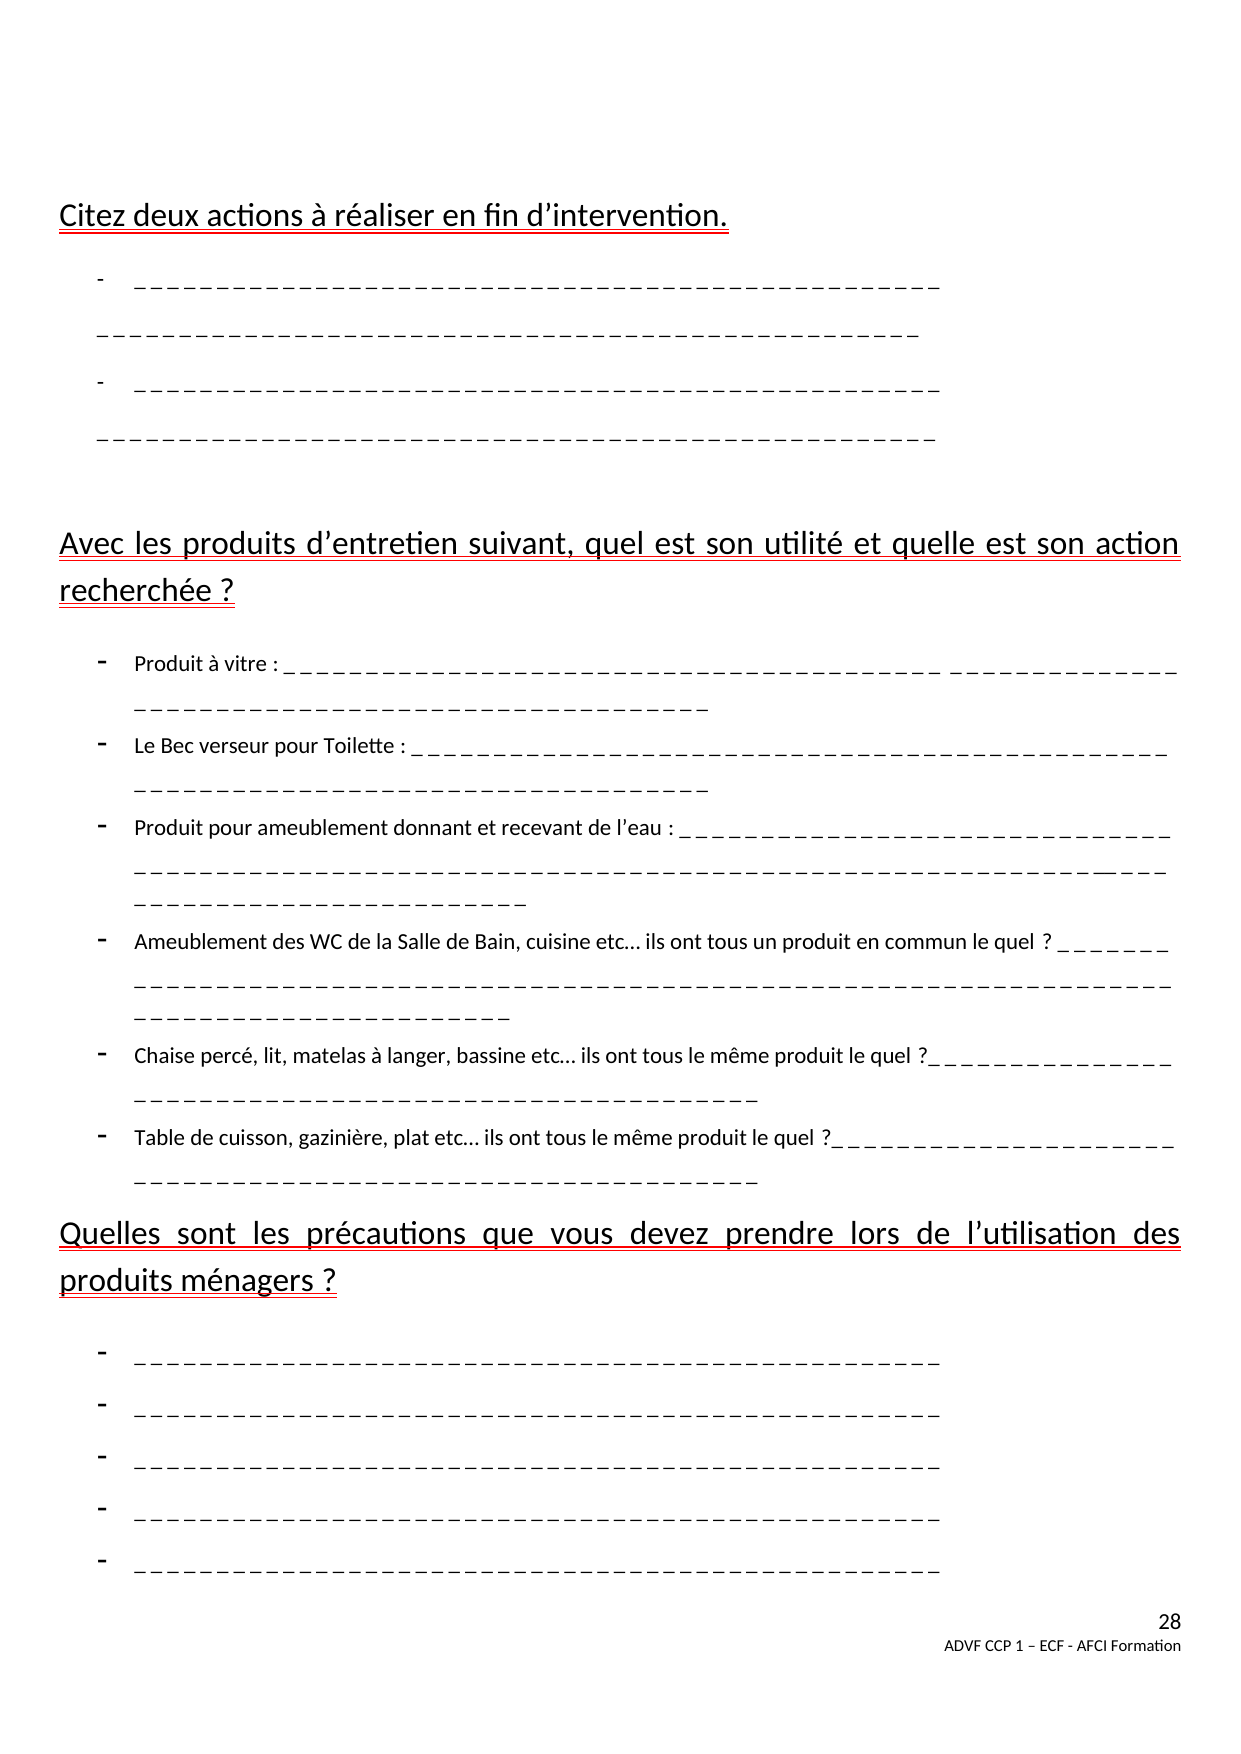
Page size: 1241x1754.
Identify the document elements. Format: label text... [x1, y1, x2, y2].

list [97, 1483, 1181, 1528]
text Quelles sont les précautions que vous devez prendre lors de l’utilisation des produits ménagers ? [59, 1212, 1181, 1246]
text _ _ _ _ _ _ _ _ _ _ _ _ _ _ _ _ _ _ _ _ _ _ _ _ _ _ _ _ _ _ _ _ _ _ _ _ _ _ _ _ _ _ _ _ _ _ _ _ _ _ _ [97, 416, 1181, 444]
list Table de cuisson, gazinière, plat etc… ils ont tous le même produit le quel ?_ _ _ _ _ _ _ _ _ _ _ _ _ _ _ _ _ _ _ _ _ _ _ _ _ _ _ _ _ _ _ _ _ _ _ _ _ _ _ _ _ _ _ _ _ _ _ _ _ _ _ _ _ _ _ _ _ _ _ [97, 1109, 1181, 1187]
list Produit à vitre : _ _ _ _ _ _ _ _ _ _ _ _ _ _ _ _ _ _ _ _ _ _ _ _ _ _ _ _ _ _ _ _ _ _ _ _ _ _ _ _ _ _ _ _ _ _ _ _ _ _ _ _ _ _ _ _ _ _ _ _ _ _ _ _ _ _ _ _ _ _ _ _ _ _ _ _ _ _ _ _ _ _ _ _ _ _ _ _ _ [97, 636, 1181, 714]
text Quelles sont les précautions que vous devez prendre lors de l’utilisation des produits ménagers ? [59, 1251, 1181, 1299]
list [97, 1535, 1181, 1581]
text Avec les produits d’entretien suivant, quel est son utilité et quelle est son action recherchée ? [59, 561, 1181, 609]
list _ _ _ _ _ _ _ _ _ _ _ _ _ _ _ _ _ _ _ _ _ _ _ _ _ _ _ _ _ _ _ _ _ _ _ _ _ _ _ _ _ _ _ _ _ _ _ _ _ [97, 1431, 1181, 1476]
list Ameublement des WC de la Salle de Bain, cuisine etc… ils ont tous un produit en commun le quel ? _ _ _ _ _ _ _ _ _ _ _ _ _ _ _ _ _ _ _ _ _ _ _ _ _ _ _ _ _ _ _ _ _ _ _ _ _ _ _ _ _ _ _ _ _ _ _ _ _ _ _ _ _ _ _ _ _ _ _ _ _ _ _ _ _ _ _ _ _ _ _ _ _ _ _ _ _ _ _ _ _ _ _ _ _ _ _ _ _ _ _ _ _ [97, 914, 1181, 1023]
list _ _ _ _ _ _ _ _ _ _ _ _ _ _ _ _ _ _ _ _ _ _ _ _ _ _ _ _ _ _ _ _ _ _ _ _ _ _ _ _ _ _ _ _ _ _ _ _ _ [97, 365, 1181, 397]
list Produit pour ameublement donnant et recevant de l’eau : _ _ _ _ _ _ _ _ _ _ _ _ _ _ _ _ _ _ _ _ _ _ _ _ _ _ _ _ _ _ _ _ _ _ _ _ _ _ _ _ _ _ _ _ _ _ _ _ _ _ _ _ _ _ _ _ _ _ _ _ _ _ _ _ _ _ _ _ _ _ _ _ _ _ _ _ _ _ _ _ _ _ _ _ _ _ _ _ __ _ _ _ _ _ _ _ _ _ _ _ _ _ _ _ _ _ _ _ _ _ _ _ _ _ _ _ [97, 800, 1181, 909]
text _ _ _ _ _ _ _ _ _ _ _ _ _ _ _ _ _ _ _ _ _ _ _ _ _ _ _ _ _ _ _ _ _ _ _ _ _ _ _ _ _ _ _ _ _ _ _ _ _ _ [97, 312, 1181, 340]
list _ _ _ _ _ _ _ _ _ _ _ _ _ _ _ _ _ _ _ _ _ _ _ _ _ _ _ _ _ _ _ _ _ _ _ _ _ _ _ _ _ _ _ _ _ _ _ _ _ [97, 262, 1181, 293]
list Chaise percé, lit, matelas à langer, bassine etc… ils ont tous le même produit le quel ?_ _ _ _ _ _ _ _ _ _ _ _ _ _ _ _ _ _ _ _ _ _ _ _ _ _ _ _ _ _ _ _ _ _ _ _ _ _ _ _ _ _ _ _ _ _ _ _ _ _ _ _ _ [97, 1028, 1181, 1105]
list _ _ _ _ _ _ _ _ _ _ _ _ _ _ _ _ _ _ _ _ _ _ _ _ _ _ _ _ _ _ _ _ _ _ _ _ _ _ _ _ _ _ _ _ _ _ _ _ _ [97, 1378, 1181, 1424]
list Le Bec verseur pour Toilette : _ _ _ _ _ _ _ _ _ _ _ _ _ _ _ _ _ _ _ _ _ _ _ _ _ _ _ _ _ _ _ _ _ _ _ _ _ _ _ _ _ _ _ _ _ _ _ _ _ _ _ _ _ _ _ _ _ _ _ _ _ _ _ _ _ _ _ _ _ _ _ _ _ _ _ _ _ _ _ _ _ [97, 718, 1181, 796]
list _ _ _ _ _ _ _ _ _ _ _ _ _ _ _ _ _ _ _ _ _ _ _ _ _ _ _ _ _ _ _ _ _ _ _ _ _ _ _ _ _ _ _ _ _ _ _ _ _ [97, 1326, 1181, 1372]
text Avec les produits d’entretien suivant, quel est son utilité et quelle est son action recherchée ? [59, 522, 1181, 556]
text Citez deux actions à réaliser en fin d’intervention. [59, 194, 1181, 235]
